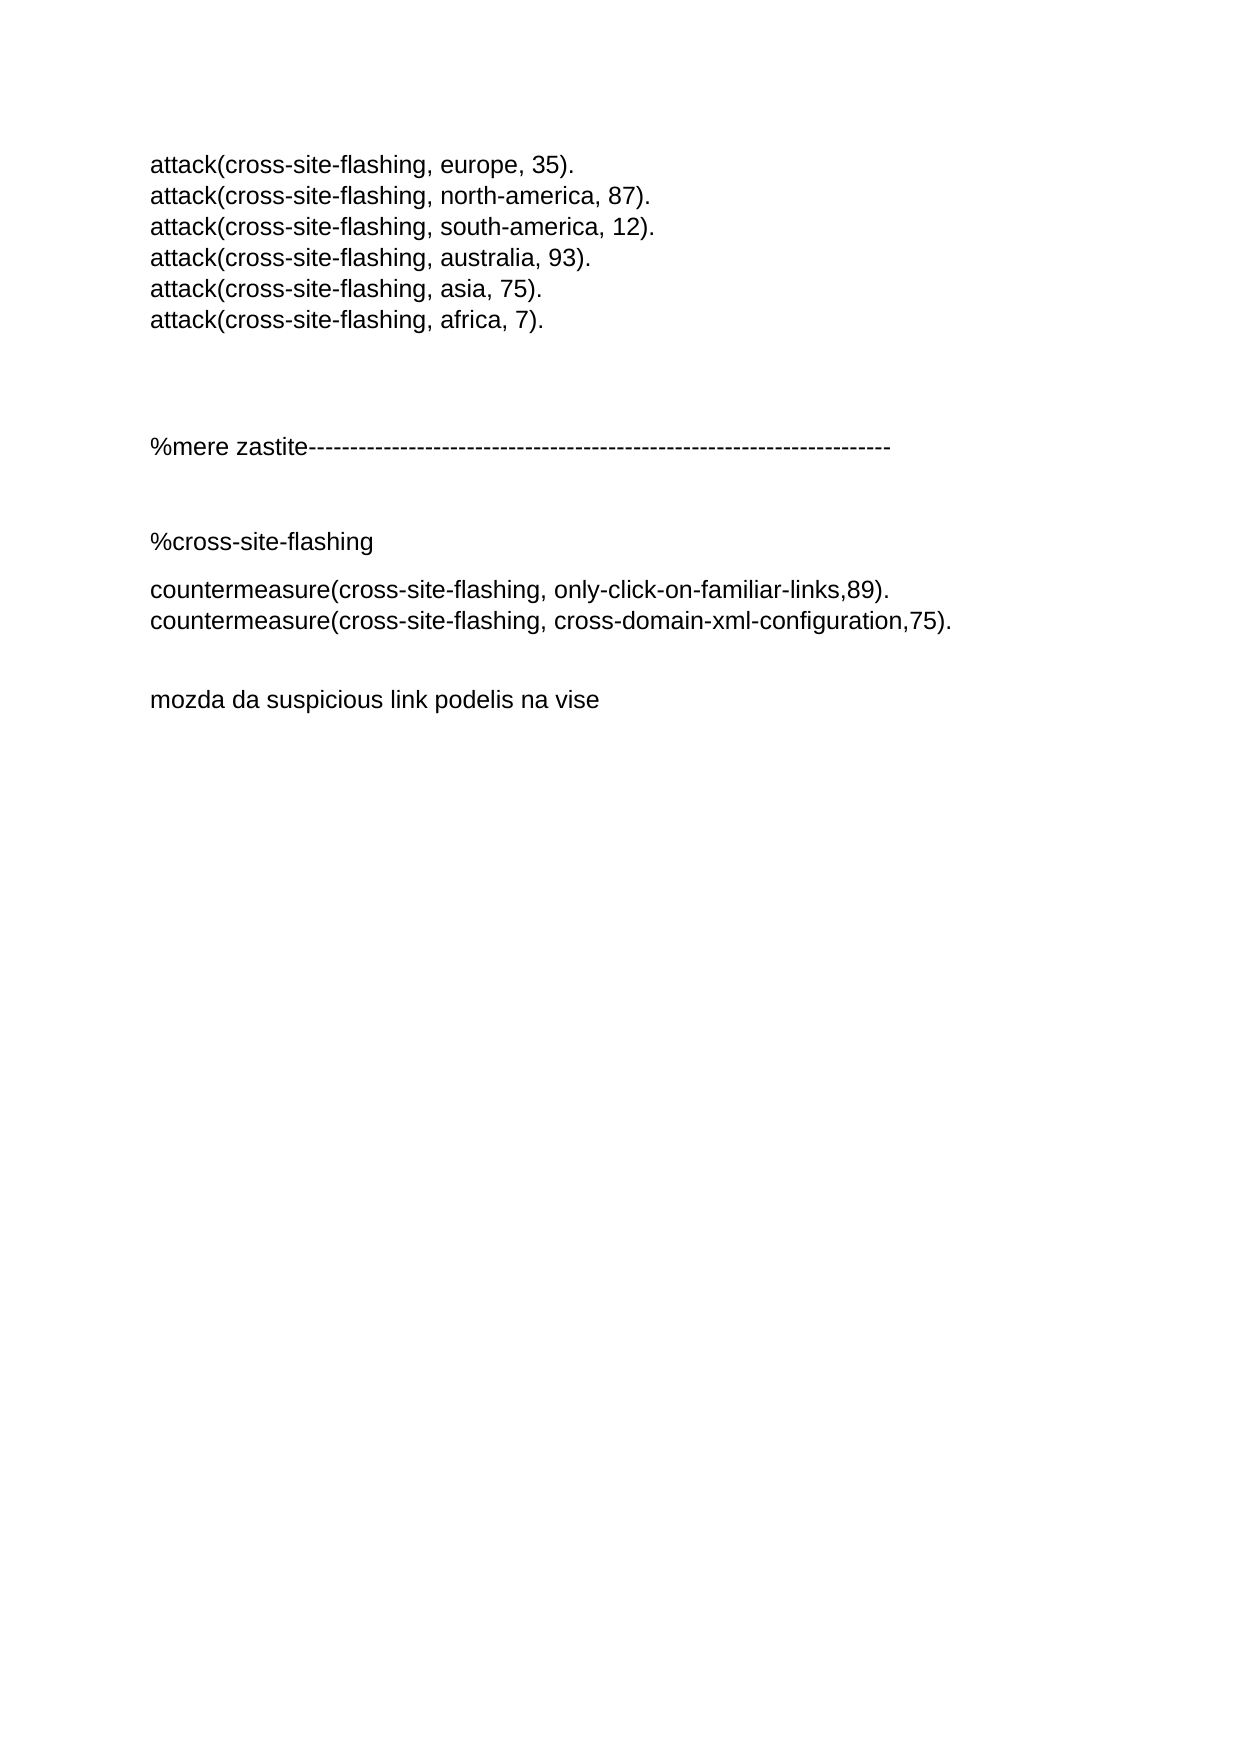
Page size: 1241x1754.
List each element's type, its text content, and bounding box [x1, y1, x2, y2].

text attack(cross-site-flashing, europe, 35). [150, 150, 1090, 179]
text countermeasure(cross-site-flashing, only-click-on-familiar-links,89). [150, 575, 1090, 603]
text %cross-site-flashing [150, 527, 1090, 556]
text attack(cross-site-flashing, australia, 93). [150, 243, 1090, 272]
text %mere zastite---------------------------------------------------------------------- [150, 432, 1090, 460]
text attack(cross-site-flashing, north-america, 87). [150, 181, 1090, 210]
text attack(cross-site-flashing, south-america, 12). [150, 212, 1090, 241]
text countermeasure(cross-site-flashing, cross-domain-xml-configuration,75). [150, 606, 1090, 634]
text mozda da suspicious link podelis na vise [150, 684, 1090, 713]
text attack(cross-site-flashing, africa, 7). [150, 305, 1090, 334]
text attack(cross-site-flashing, asia, 75). [150, 274, 1090, 303]
